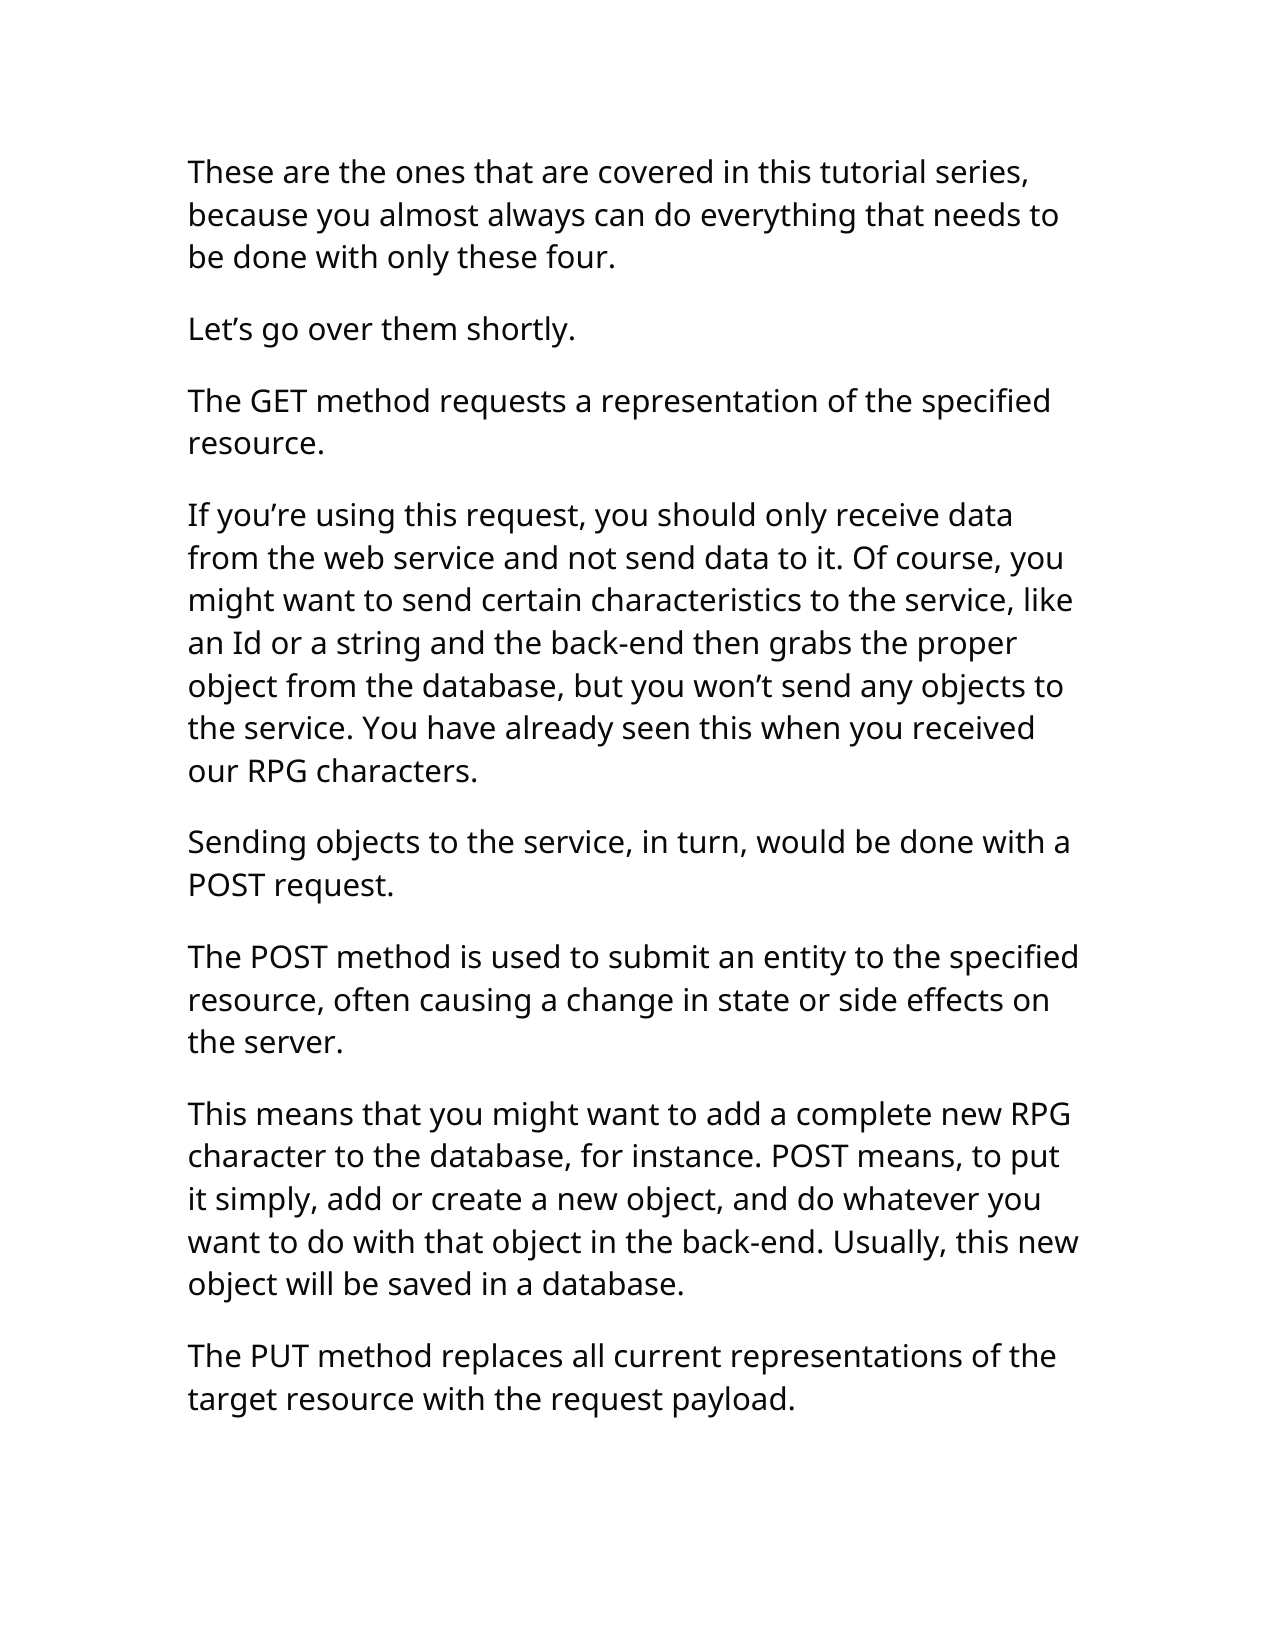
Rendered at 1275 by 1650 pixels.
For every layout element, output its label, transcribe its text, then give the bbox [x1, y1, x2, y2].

text Let’s go over them shortly. [187, 307, 1087, 349]
text The POST method is used to submit an entity to the specified resource, often causing a change in state or side effects on the server. [187, 935, 1087, 1063]
text This means that you might want to add a complete new RPG character to the database, for instance. POST means, to put it simply, add or create a new object, and do whatever you want to do with that object in the back-end. Usually, this new object will be saved in a database. [187, 1092, 1087, 1305]
text The PUT method replaces all current representations of the target resource with the request payload. [187, 1334, 1087, 1419]
text The GET method requests a representation of the specified resource. [187, 379, 1087, 464]
text If you’re using this request, you should only receive data from the web service and not send data to it. Of course, you might want to send certain characteristics to the service, like an Id or a string and the back-end then grabs the proper object from the database, but you won’t send any objects to the service. You have already seen this when you received our RPG characters. [187, 493, 1087, 791]
text These are the ones that are covered in this tutorial series, because you almost always can do everything that needs to be done with only these four. [187, 150, 1087, 278]
text Sending objects to the service, in turn, would be done with a POST request. [187, 821, 1087, 906]
